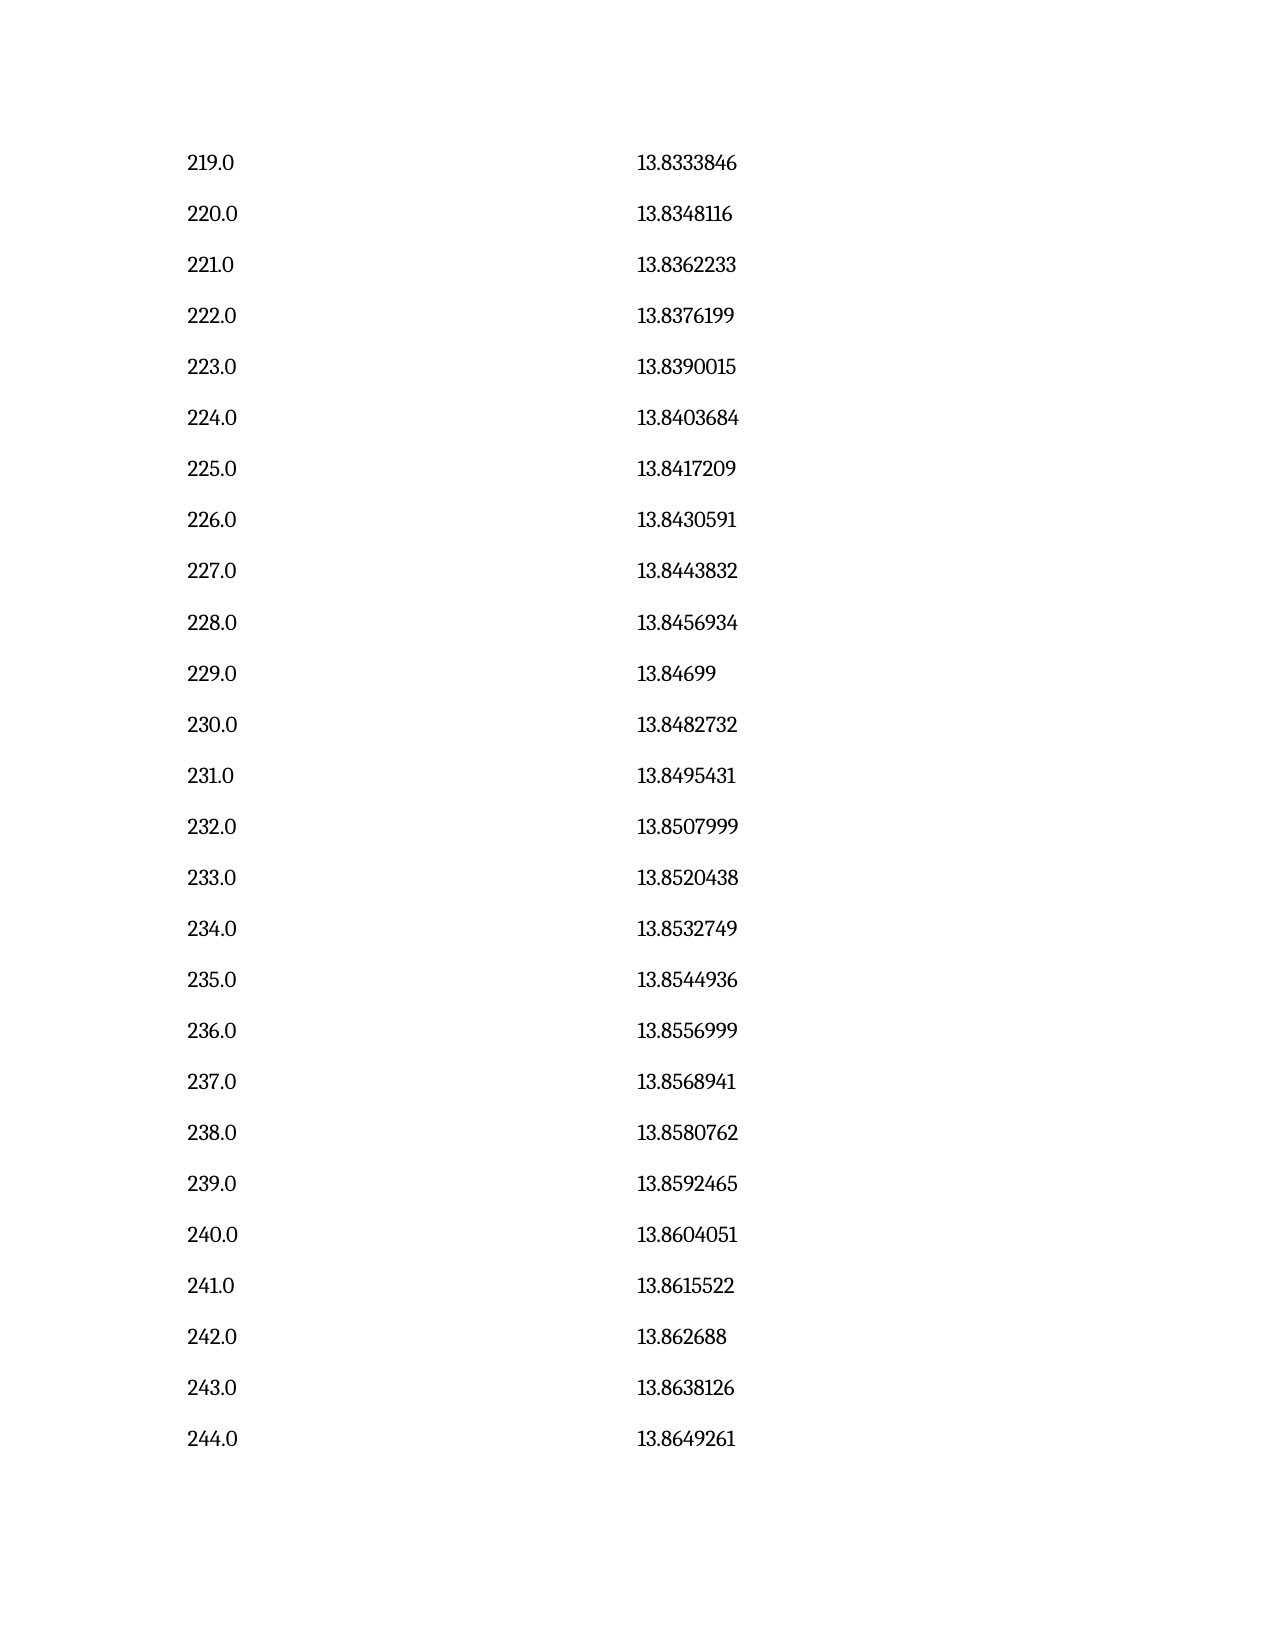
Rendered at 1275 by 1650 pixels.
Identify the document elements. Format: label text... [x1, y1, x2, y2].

table_cell 13.8482732 [626, 711, 1076, 762]
table_cell 238.0 [176, 1120, 626, 1171]
table_cell 242.0 [176, 1324, 626, 1375]
table_cell 232.0 [176, 814, 626, 864]
table_cell 13.8592465 [626, 1171, 1076, 1222]
table_cell 244.0 [176, 1426, 626, 1477]
table_cell 236.0 [176, 1018, 626, 1069]
table_cell 221.0 [176, 252, 626, 303]
table_cell 233.0 [176, 865, 626, 916]
table_cell 237.0 [176, 1069, 626, 1120]
table_cell 13.8456934 [626, 609, 1076, 660]
table_cell 13.8568941 [626, 1069, 1076, 1120]
table_cell 13.8495431 [626, 763, 1076, 813]
table_cell 13.862688 [626, 1324, 1076, 1375]
table_cell 223.0 [176, 354, 626, 405]
table_cell 13.84699 [626, 660, 1076, 711]
table_cell 13.8362233 [626, 252, 1076, 303]
table_cell 239.0 [176, 1171, 626, 1222]
table_cell 225.0 [176, 456, 626, 507]
table_cell 13.8532749 [626, 916, 1076, 967]
table_cell 241.0 [176, 1273, 626, 1324]
table_cell 13.8615522 [626, 1273, 1076, 1324]
table_cell 13.8417209 [626, 456, 1076, 507]
table_cell 13.8604051 [626, 1222, 1076, 1273]
table_cell 226.0 [176, 507, 626, 558]
table_cell 230.0 [176, 711, 626, 762]
table_cell 13.8376199 [626, 303, 1076, 354]
table_cell 224.0 [176, 405, 626, 456]
table_cell 231.0 [176, 763, 626, 813]
table_cell 240.0 [176, 1222, 626, 1273]
table_cell 13.8348116 [626, 201, 1076, 252]
table_cell 234.0 [176, 916, 626, 967]
table_cell 13.8520438 [626, 865, 1076, 916]
table_cell 13.8430591 [626, 507, 1076, 558]
table_cell 13.8638126 [626, 1375, 1076, 1426]
table_cell 13.8544936 [626, 967, 1076, 1018]
table_cell 13.8507999 [626, 814, 1076, 864]
table_cell 13.8580762 [626, 1120, 1076, 1171]
table_cell 220.0 [176, 201, 626, 252]
table_cell 235.0 [176, 967, 626, 1018]
table_cell 13.8556999 [626, 1018, 1076, 1069]
table_cell 219.0 [176, 150, 626, 201]
table_cell 13.8649261 [626, 1426, 1076, 1477]
table_cell 13.8333846 [626, 150, 1076, 201]
table_cell 243.0 [176, 1375, 626, 1426]
table_cell 13.8403684 [626, 405, 1076, 456]
table_cell 222.0 [176, 303, 626, 354]
table_cell 13.8443832 [626, 558, 1076, 609]
table_cell 228.0 [176, 609, 626, 660]
table_cell 227.0 [176, 558, 626, 609]
table_cell 229.0 [176, 660, 626, 711]
table_cell 13.8390015 [626, 354, 1076, 405]
